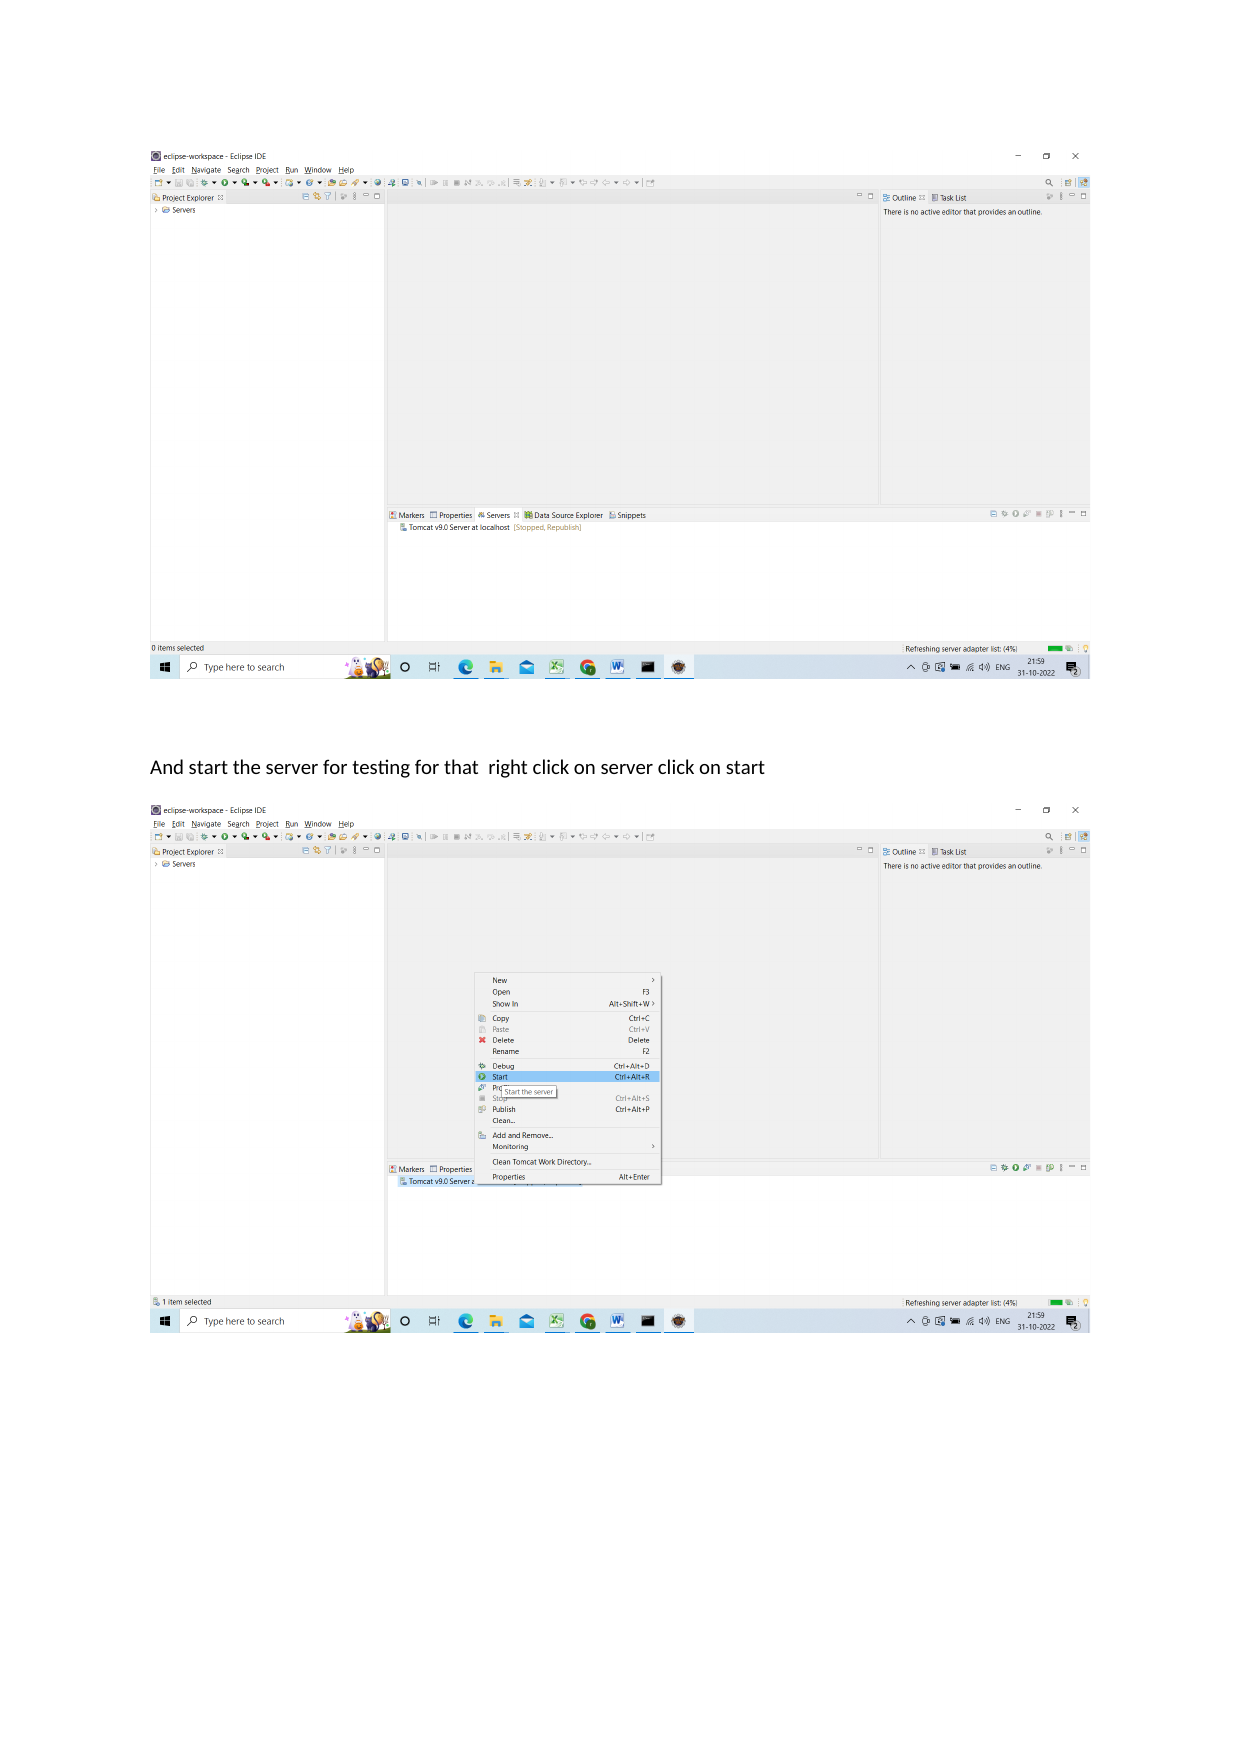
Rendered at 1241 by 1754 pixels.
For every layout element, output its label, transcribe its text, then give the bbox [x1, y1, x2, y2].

text And start the server for testing for that right click on server click on start [150, 754, 1090, 779]
picture [150, 150, 1091, 679]
picture [150, 803, 1091, 1333]
